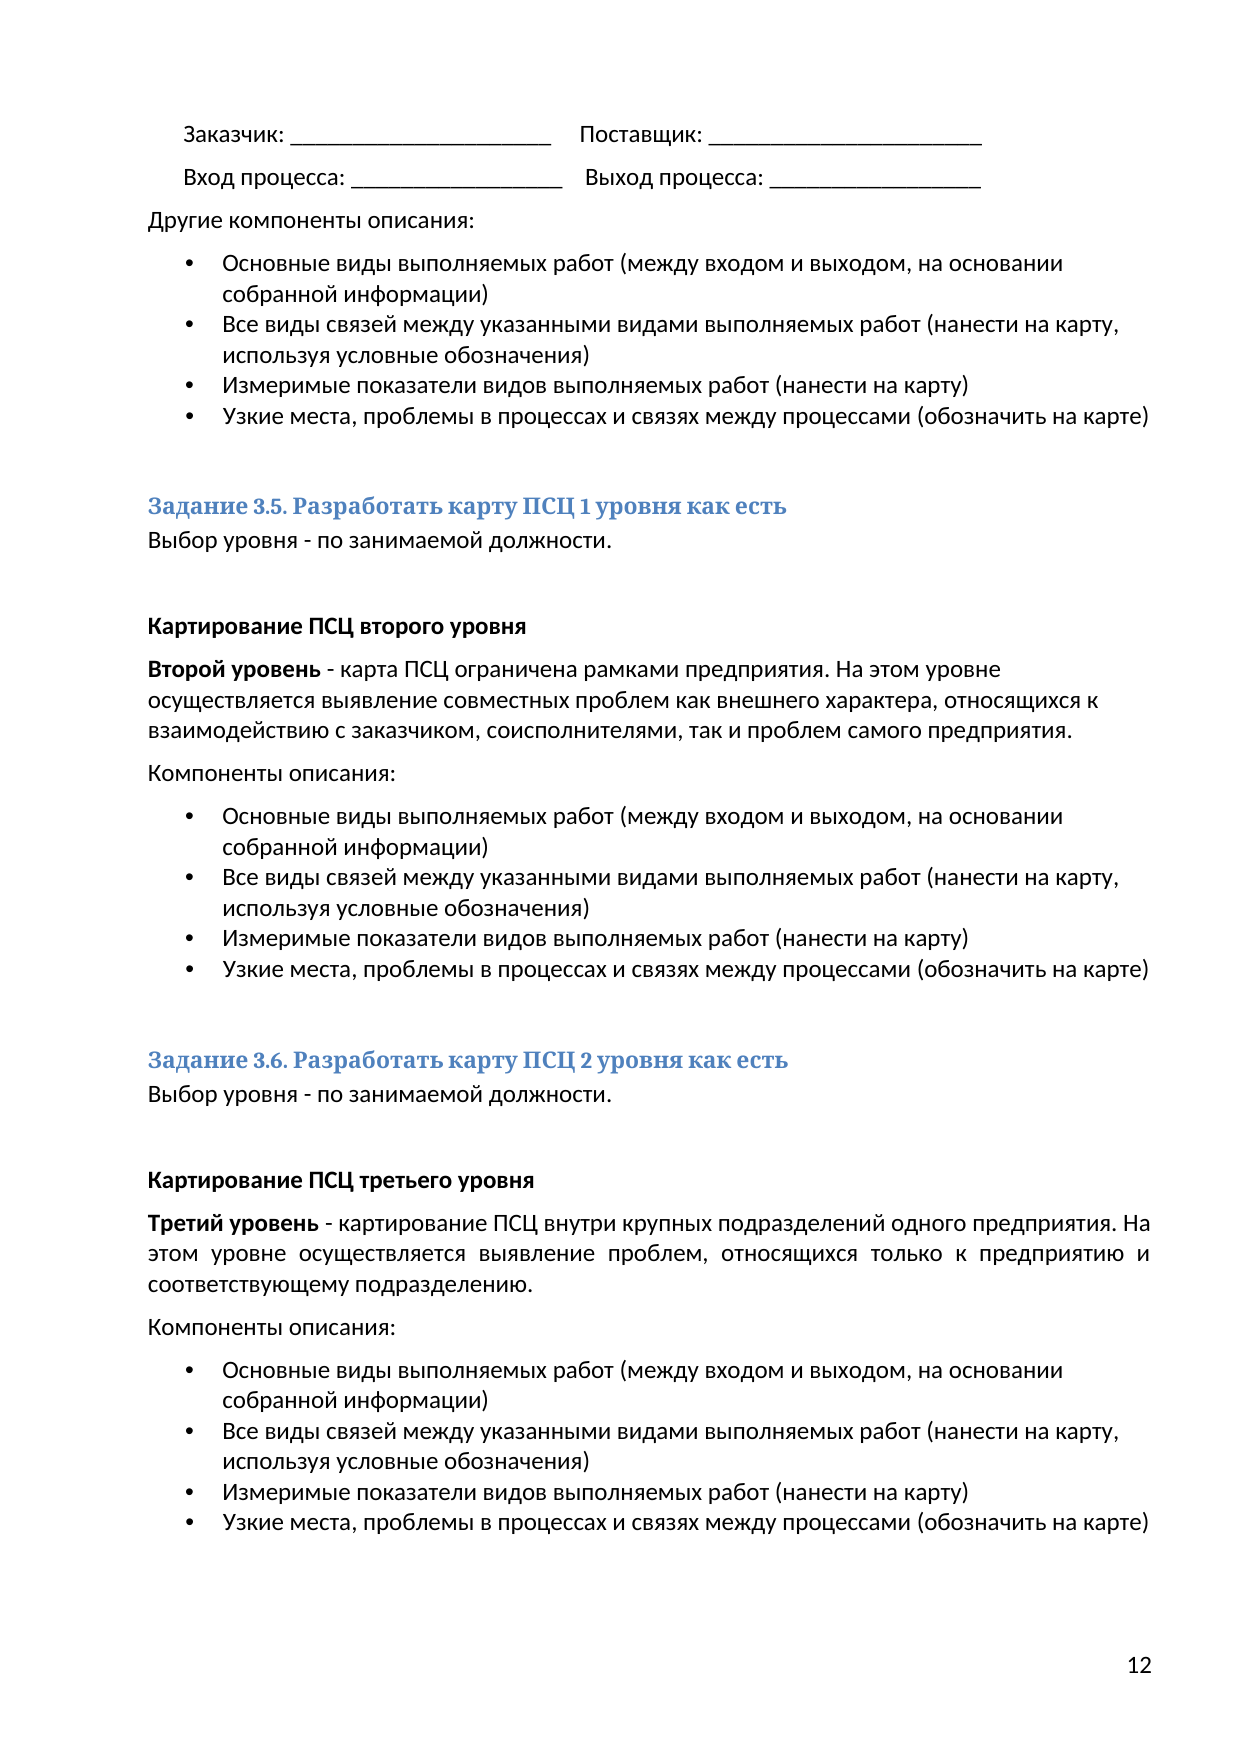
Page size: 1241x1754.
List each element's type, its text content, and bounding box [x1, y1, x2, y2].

text Заказчик: _____________________ Поставщик: ______________________ [183, 118, 1152, 149]
list Измеримые показатели видов выполняемых работ (нанести на карту) [185, 1476, 1152, 1506]
text Вход процесса: _________________ Выход процесса: _________________ [183, 161, 1152, 192]
text Выбор уровня - по занимаемой должности. [148, 524, 1152, 555]
text Другие компоненты описания: [148, 204, 1152, 235]
text Задание 3.5. Разработать карту ПСЦ 1 уровня как есть [148, 494, 1152, 521]
text Второй уровень - карта ПСЦ ограничена рамками предприятия. На этом уровне осуществляется выявление совместных проблем как внешнего характера, относящихся к взаимодействию с заказчиком, соисполнителями, так и проблем самого предприятия. [148, 653, 1152, 745]
text Картирование ПСЦ третьего уровня [148, 1164, 1152, 1194]
list Основные виды выполняемых работ (между входом и выходом, на основании собранной информации) [185, 1354, 1152, 1415]
text Выбор уровня - по занимаемой должности. [148, 1078, 1152, 1108]
text Компоненты описания: [148, 757, 1152, 788]
list Узкие места, проблемы в процессах и связях между процессами (обозначить на карте) [185, 953, 1152, 984]
text Задание 3.6. Разработать карту ПСЦ 2 уровня как есть [148, 1047, 1152, 1074]
list Узкие места, проблемы в процессах и связях между процессами (обозначить на карте) [185, 400, 1152, 430]
list Основные виды выполняемых работ (между входом и выходом, на основании собранной информации) [185, 801, 1152, 862]
list Все виды связей между указанными видами выполняемых работ (нанести на карту, используя условные обозначения) [185, 1415, 1152, 1476]
list Все виды связей между указанными видами выполняемых работ (нанести на карту, используя условные обозначения) [185, 862, 1152, 923]
list Основные виды выполняемых работ (между входом и выходом, на основании собранной информации) [185, 247, 1152, 308]
list Измеримые показатели видов выполняемых работ (нанести на карту) [185, 923, 1152, 953]
text Компоненты описания: [148, 1311, 1152, 1341]
list Узкие места, проблемы в процессах и связях между процессами (обозначить на карте) [185, 1506, 1152, 1537]
list Измеримые показатели видов выполняемых работ (нанести на карту) [185, 369, 1152, 400]
text Картирование ПСЦ второго уровня [148, 610, 1152, 641]
text Третий уровень - картирование ПСЦ внутри крупных подразделений одного предприятия. На этом уровне осуществляется выявление проблем, относящихся только к предприятию и соответствующему подразделению. [148, 1207, 1152, 1298]
list Все виды связей между указанными видами выполняемых работ (нанести на карту, используя условные обозначения) [185, 308, 1152, 369]
